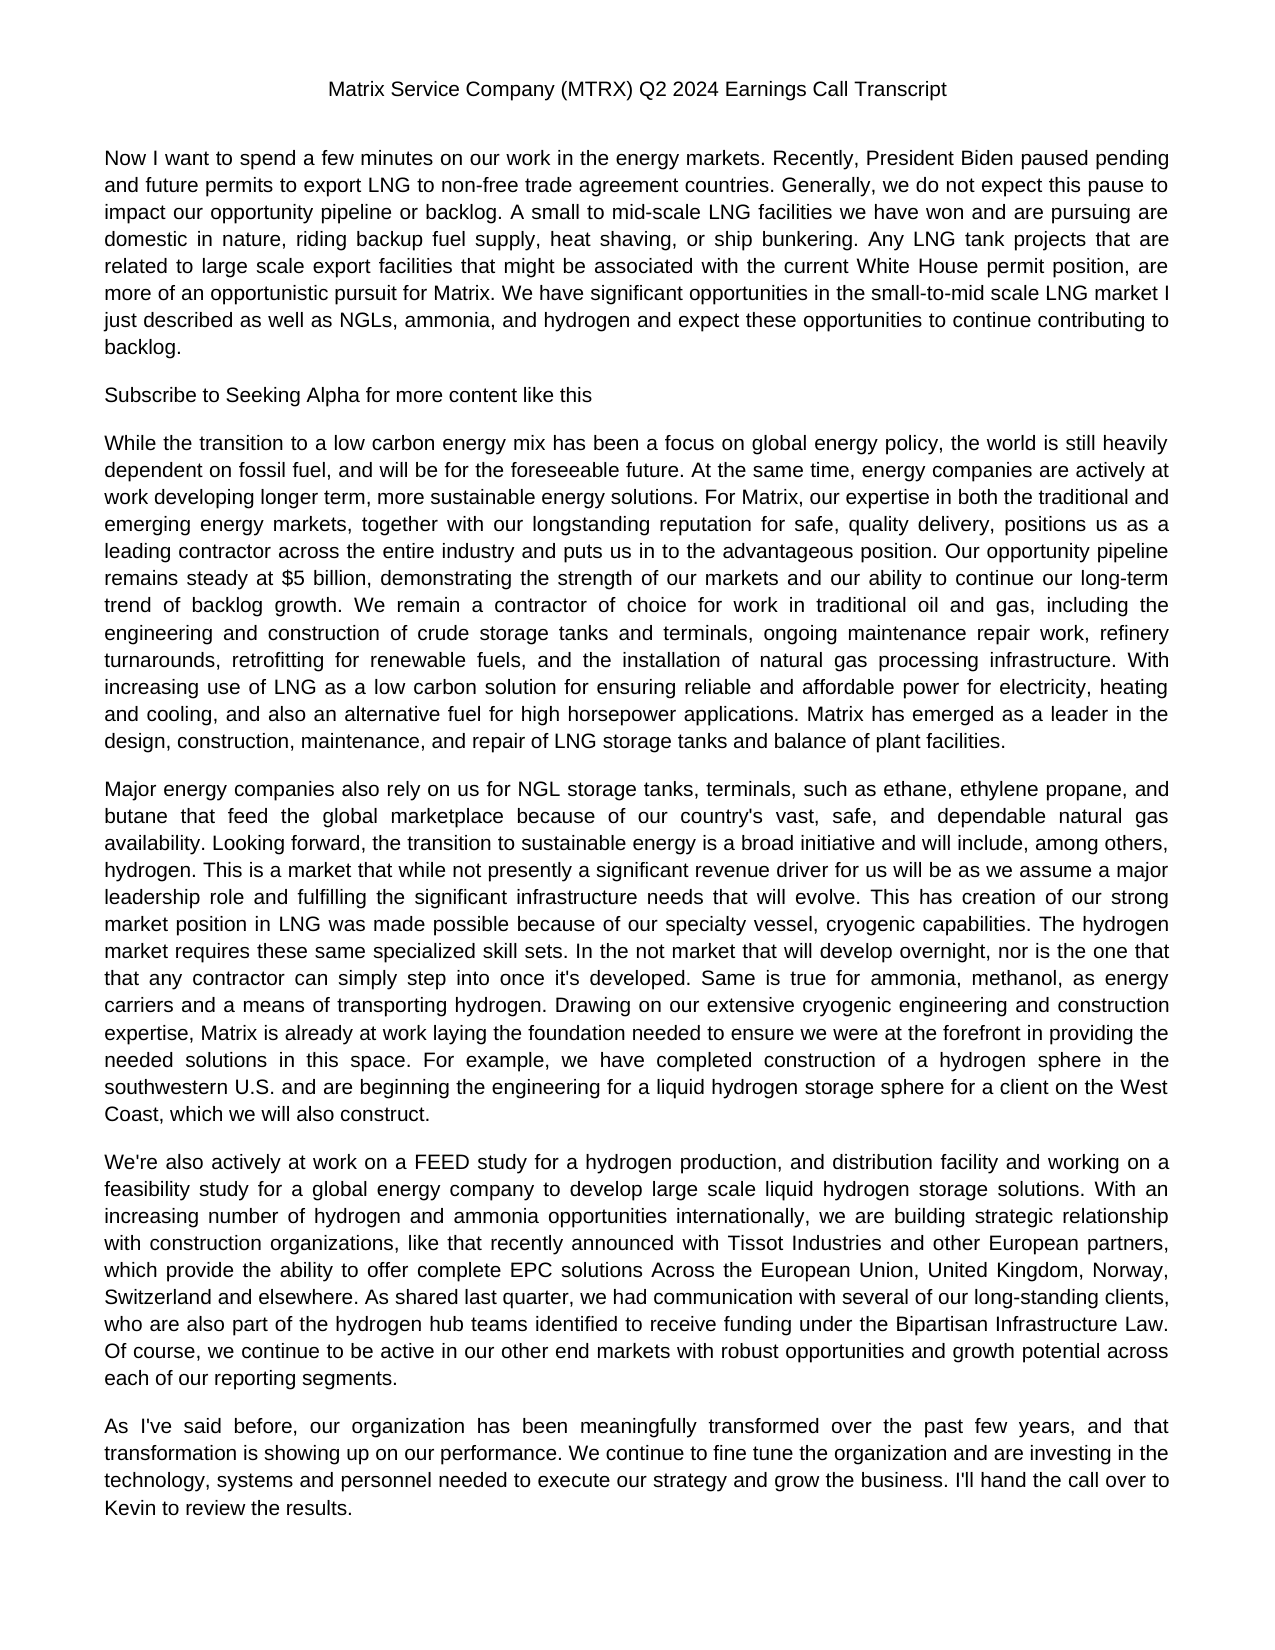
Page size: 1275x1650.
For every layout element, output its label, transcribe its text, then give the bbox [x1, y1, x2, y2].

text Subscribe to Seeking Alpha for more content like this [104, 380, 1171, 407]
text Major energy companies also rely on us for NGL storage tanks, terminals, such as ethane, ethylene propane, and butane that feed the global marketplace because of our country's vast, safe, and dependable natural gas availability. Looking forward, the transition to sustainable energy is a broad initiative and will include, among others, hydrogen. This is a market that while not presently a significant revenue driver for us will be as we assume a major leadership role and fulfilling the significant infrastructure needs that will evolve. This has creation of our strong market position in LNG was made possible because of our specialty vessel, cryogenic capabilities. The hydrogen market requires these same specialized skill sets. In the not market that will develop overnight, nor is the one that that any contractor can simply step into once it's developed. Same is true for ammonia, methanol, as energy carriers and a means of transporting hydrogen. Drawing on our extensive cryogenic engineering and construction expertise, Matrix is already at work laying the foundation needed to ensure we were at the forefront in providing the needed solutions in this space. For example, we have completed construction of a hydrogen sphere in the southwestern U.S. and are beginning the engineering for a liquid hydrogen storage sphere for a client on the West Coast, which we will also construct. [104, 773, 1171, 1126]
text We're also actively at work on a FEED study for a hydrogen production, and distribution facility and working on a feasibility study for a global energy company to develop large scale liquid hydrogen storage solutions. With an increasing number of hydrogen and ammonia opportunities internationally, we are building strategic relationship with construction organizations, like that recently announced with Tissot Industries and other European partners, which provide the ability to offer complete EPC solutions Across the European Union, United Kingdom, Norway, Switzerland and elsewhere. As shared last quarter, we had communication with several of our long-standing clients, who are also part of the hydrogen hub teams identified to receive funding under the Bipartisan Infrastructure Law. Of course, we continue to be active in our other end markets with robust opportunities and growth potential across each of our reporting segments. [104, 1146, 1171, 1390]
text Now I want to spend a few minutes on our work in the energy markets. Recently, President Biden paused pending and future permits to export LNG to non-free trade agreement countries. Generally, we do not expect this pause to impact our opportunity pipeline or backlog. A small to mid-scale LNG facilities we have won and are pursuing are domestic in nature, riding backup fuel supply, heat shaving, or ship bunkering. Any LNG tank projects that are related to large scale export facilities that might be associated with the current White House permit position, are more of an opportunistic pursuit for Matrix. We have significant opportunities in the small-to-mid scale LNG market I just described as well as NGLs, ammonia, and hydrogen and expect these opportunities to continue contributing to backlog. [104, 142, 1171, 359]
text As I've said before, our organization has been meaningfully transformed over the past few years, and that transformation is showing up on our performance. We continue to fine tune the organization and are investing in the technology, systems and personnel needed to execute our strategy and grow the business. I'll hand the call over to Kevin to review the results. [104, 1411, 1171, 1519]
text While the transition to a low carbon energy mix has been a focus on global energy policy, the world is still heavily dependent on fossil fuel, and will be for the foreseeable future. At the same time, energy companies are actively at work developing longer term, more sustainable energy solutions. For Matrix, our expertise in both the traditional and emerging energy markets, together with our longstanding reputation for safe, quality delivery, positions us as a leading contractor across the entire industry and puts us in to the advantageous position. Our opportunity pipeline remains steady at $5 billion, demonstrating the strength of our markets and our ability to continue our long-term trend of backlog growth. We remain a contractor of choice for work in traditional oil and gas, including the engineering and construction of crude storage tanks and terminals, ongoing maintenance repair work, refinery turnarounds, retrofitting for renewable fuels, and the installation of natural gas processing infrastructure. With increasing use of LNG as a low carbon solution for ensuring reliable and affordable power for electricity, heating and cooling, and also an alternative fuel for high horsepower applications. Matrix has emerged as a leader in the design, construction, maintenance, and repair of LNG storage tanks and balance of plant facilities. [104, 428, 1171, 753]
